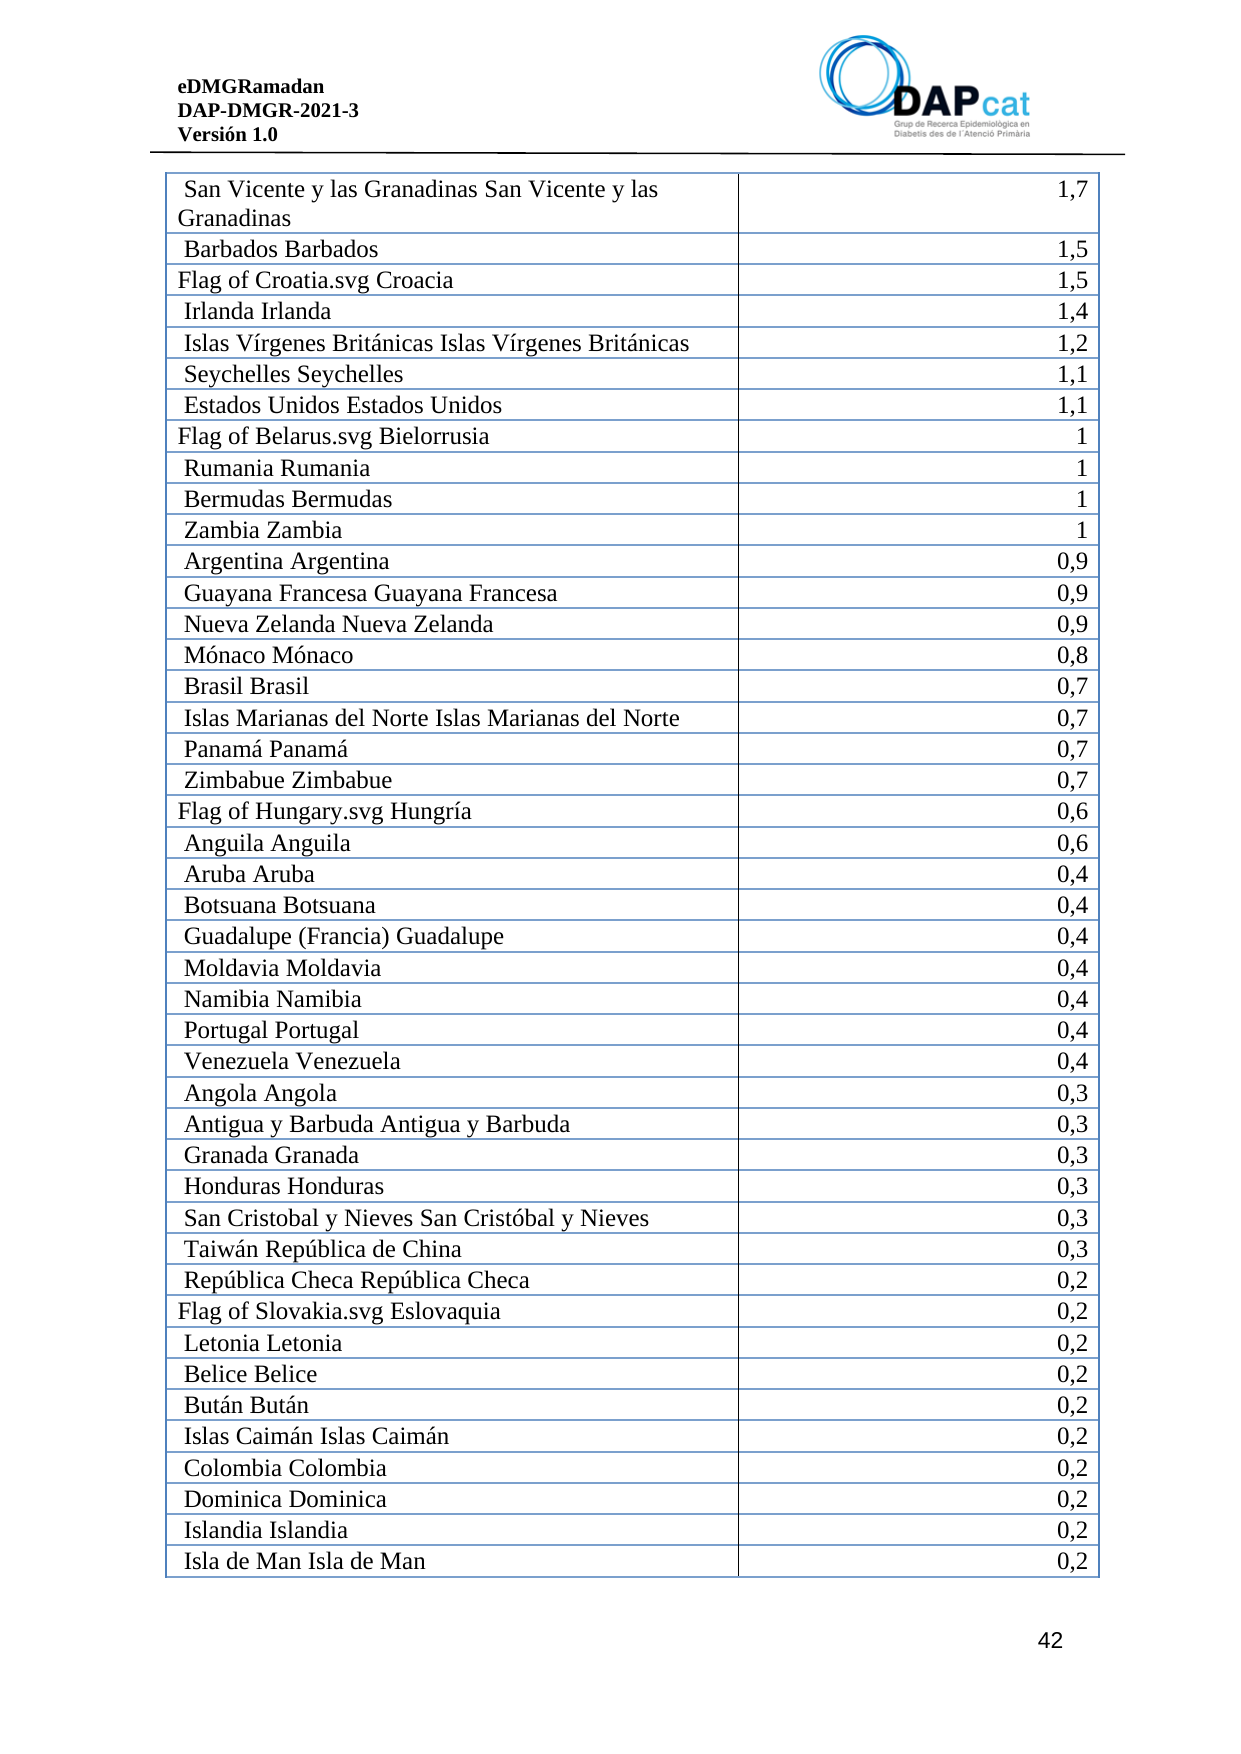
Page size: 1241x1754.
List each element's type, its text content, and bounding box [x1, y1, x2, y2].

table_cell 0,2 [739, 1484, 1098, 1513]
table_cell 1,5 [739, 234, 1098, 263]
table_cell Islas Marianas del Norte Islas Marianas del Norte [167, 703, 738, 732]
table_cell Seychelles Seychelles [167, 359, 738, 388]
table_cell Mónaco Mónaco [167, 640, 738, 669]
table_cell 0,4 [739, 890, 1098, 919]
table_cell 1 [739, 515, 1098, 544]
table_cell Flag of Hungary.svg Hungría [167, 796, 738, 826]
table_cell Flag of Belarus.svg Bielorrusia [167, 421, 738, 451]
table_cell 1 [739, 453, 1098, 482]
table_cell Moldavia Moldavia [167, 953, 738, 982]
table_cell 0,2 [739, 1359, 1098, 1388]
table_cell 0,7 [739, 703, 1098, 732]
table_cell Colombia Colombia [167, 1453, 738, 1482]
picture [817, 34, 1037, 140]
table_cell Brasil Brasil [167, 671, 738, 701]
table_cell 1,7 [739, 174, 1098, 232]
table_cell Bermudas Bermudas [167, 484, 738, 513]
table_cell 0,4 [739, 859, 1098, 888]
table_cell 0,2 [739, 1546, 1098, 1576]
table_cell Angola Angola [167, 1078, 738, 1107]
table_cell 0,3 [739, 1203, 1098, 1232]
table_cell San Cristobal y Nieves San Cristóbal y Nieves [167, 1203, 738, 1232]
table_cell Islandia Islandia [167, 1515, 738, 1544]
table_cell Antigua y Barbuda Antigua y Barbuda [167, 1109, 738, 1138]
table_cell Aruba Aruba [167, 859, 738, 888]
table_cell República Checa República Checa [167, 1265, 738, 1294]
table_cell 0,6 [739, 796, 1098, 826]
table_cell Nueva Zelanda Nueva Zelanda [167, 609, 738, 638]
table_cell 0,7 [739, 734, 1098, 763]
table_cell Flag of Slovakia.svg Eslovaquia [167, 1296, 738, 1326]
table_cell 1 [739, 421, 1098, 451]
table_cell 0,2 [739, 1390, 1098, 1419]
table_cell Honduras Honduras [167, 1171, 738, 1201]
table_cell Irlanda Irlanda [167, 296, 738, 326]
table_cell 0,2 [739, 1453, 1098, 1482]
table_cell Dominica Dominica [167, 1484, 738, 1513]
table_cell Belice Belice [167, 1359, 738, 1388]
table_cell Letonia Letonia [167, 1328, 738, 1357]
table_cell Taiwán República de China [167, 1234, 738, 1263]
table_cell Islas Caimán Islas Caimán [167, 1421, 738, 1451]
table_cell Guadalupe (Francia) Guadalupe [167, 921, 738, 951]
table_cell Namibia Namibia [167, 984, 738, 1013]
table_cell Granada Granada [167, 1140, 738, 1169]
table_cell Islas Vírgenes Británicas Islas Vírgenes Británicas [167, 328, 738, 357]
table_cell Bután Bután [167, 1390, 738, 1419]
table_cell 0,4 [739, 1046, 1098, 1076]
table_cell 0,3 [739, 1078, 1098, 1107]
table_cell Estados Unidos Estados Unidos [167, 390, 738, 419]
table_cell 0,3 [739, 1109, 1098, 1138]
table_cell 0,9 [739, 609, 1098, 638]
table_cell 1,1 [739, 390, 1098, 419]
table_cell Zimbabue Zimbabue [167, 765, 738, 794]
table_cell 0,7 [739, 765, 1098, 794]
table_cell 0,2 [739, 1265, 1098, 1294]
table_cell 1 [739, 484, 1098, 513]
table_cell 0,4 [739, 921, 1098, 951]
table_cell Rumania Rumania [167, 453, 738, 482]
table_cell Anguila Anguila [167, 828, 738, 857]
table_cell Flag of Croatia.svg Croacia [167, 265, 738, 294]
table_cell Portugal Portugal [167, 1015, 738, 1044]
table_cell Zambia Zambia [167, 515, 738, 544]
table_cell San Vicente y las Granadinas San Vicente y las Granadinas [167, 174, 738, 232]
table_cell 0,2 [739, 1328, 1098, 1357]
table_cell 0,3 [739, 1171, 1098, 1201]
table_cell Panamá Panamá [167, 734, 738, 763]
table_cell 0,6 [739, 828, 1098, 857]
table_cell 1,1 [739, 359, 1098, 388]
table_cell 0,2 [739, 1515, 1098, 1544]
table_cell 0,3 [739, 1140, 1098, 1169]
table_cell 1,4 [739, 296, 1098, 326]
table_cell Guayana Francesa Guayana Francesa [167, 578, 738, 607]
table_cell 0,7 [739, 671, 1098, 701]
table_cell 0,4 [739, 984, 1098, 1013]
table_cell 0,4 [739, 1015, 1098, 1044]
table_cell 0,4 [739, 953, 1098, 982]
table_cell 0,8 [739, 640, 1098, 669]
table_cell 0,2 [739, 1421, 1098, 1451]
table_cell Argentina Argentina [167, 546, 738, 576]
table_cell Isla de Man Isla de Man [167, 1546, 738, 1576]
table_cell 1,5 [739, 265, 1098, 294]
table_cell 0,9 [739, 546, 1098, 576]
table_cell Venezuela Venezuela [167, 1046, 738, 1076]
table_cell 1,2 [739, 328, 1098, 357]
table_cell Barbados Barbados [167, 234, 738, 263]
table_cell 0,2 [739, 1296, 1098, 1326]
table_cell 0,9 [739, 578, 1098, 607]
table_cell Botsuana Botsuana [167, 890, 738, 919]
table_cell 0,3 [739, 1234, 1098, 1263]
